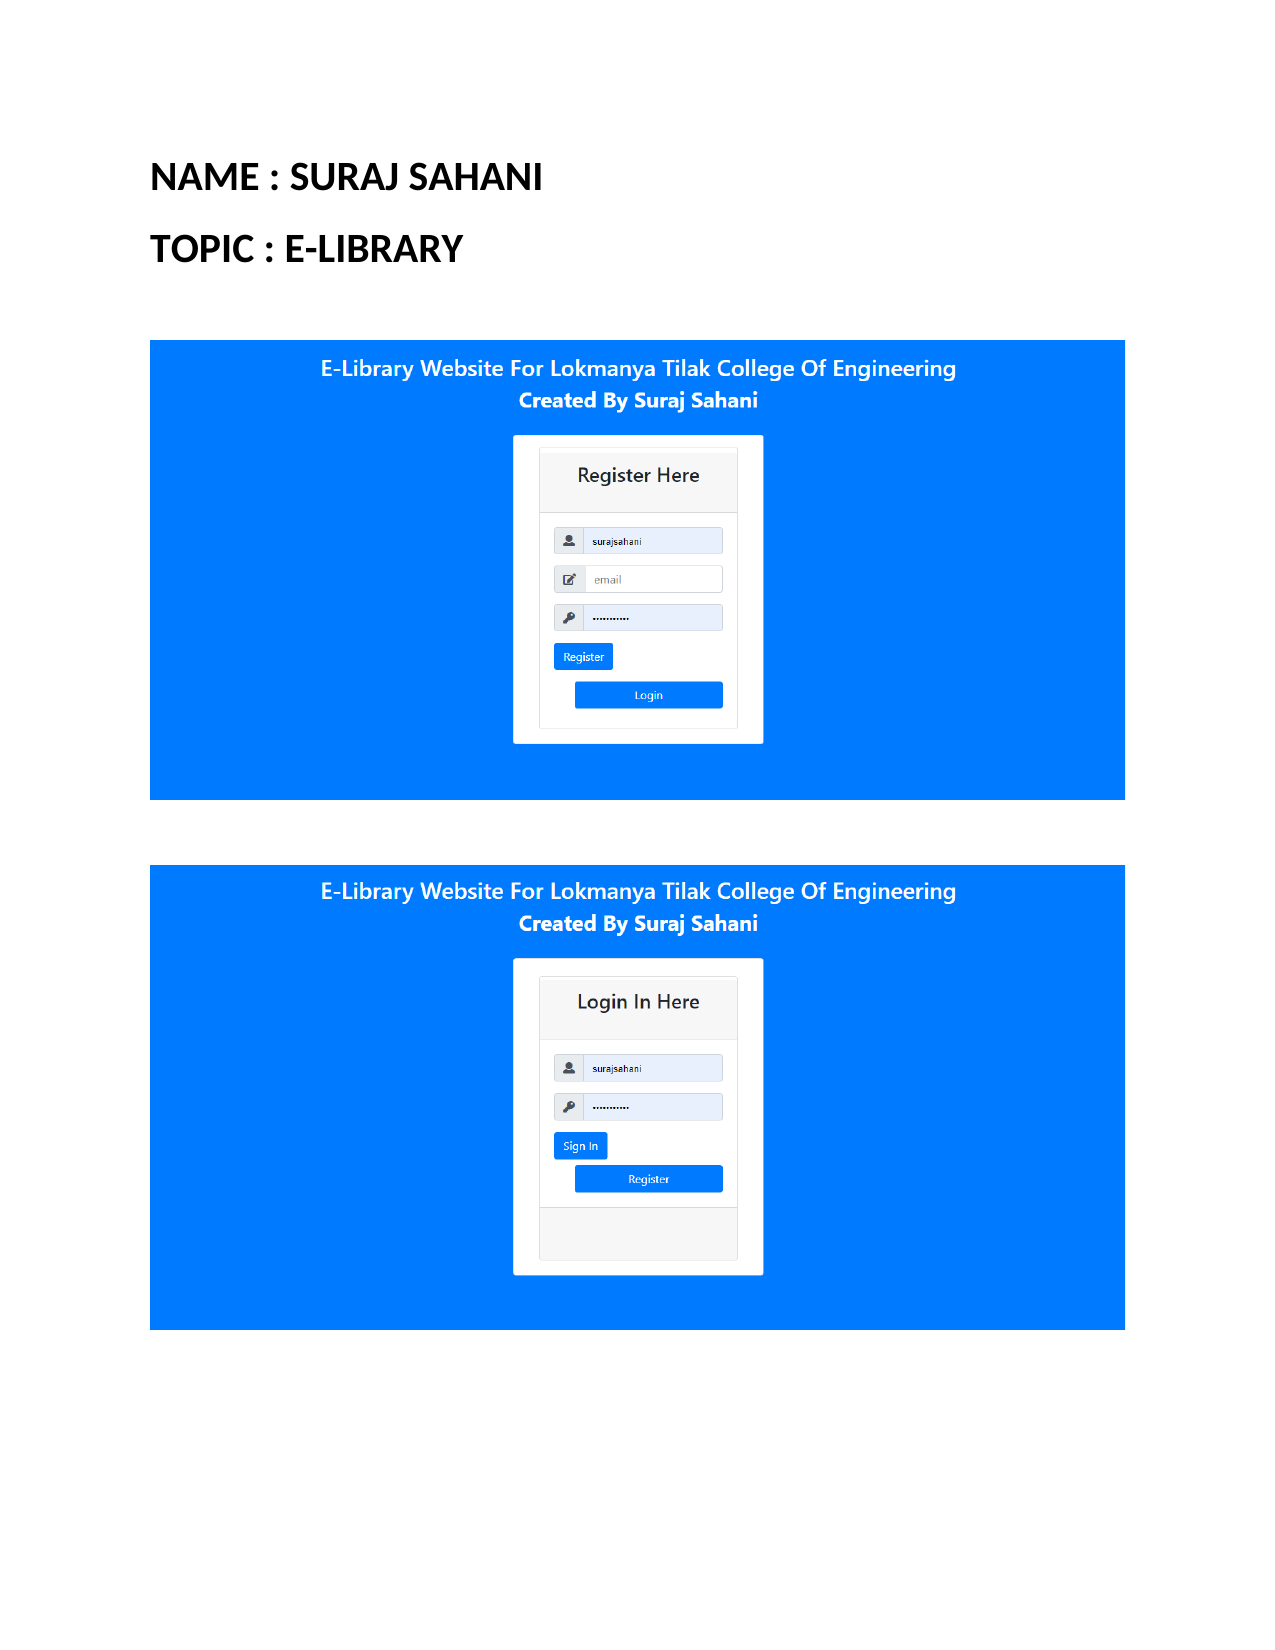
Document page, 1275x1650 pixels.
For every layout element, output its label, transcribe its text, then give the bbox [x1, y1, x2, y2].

picture [150, 865, 1125, 1330]
text NAME : SURAJ SAHANI [150, 150, 1125, 201]
text TOPIC : E-LIBRARY [150, 222, 1125, 272]
picture [150, 340, 1125, 800]
